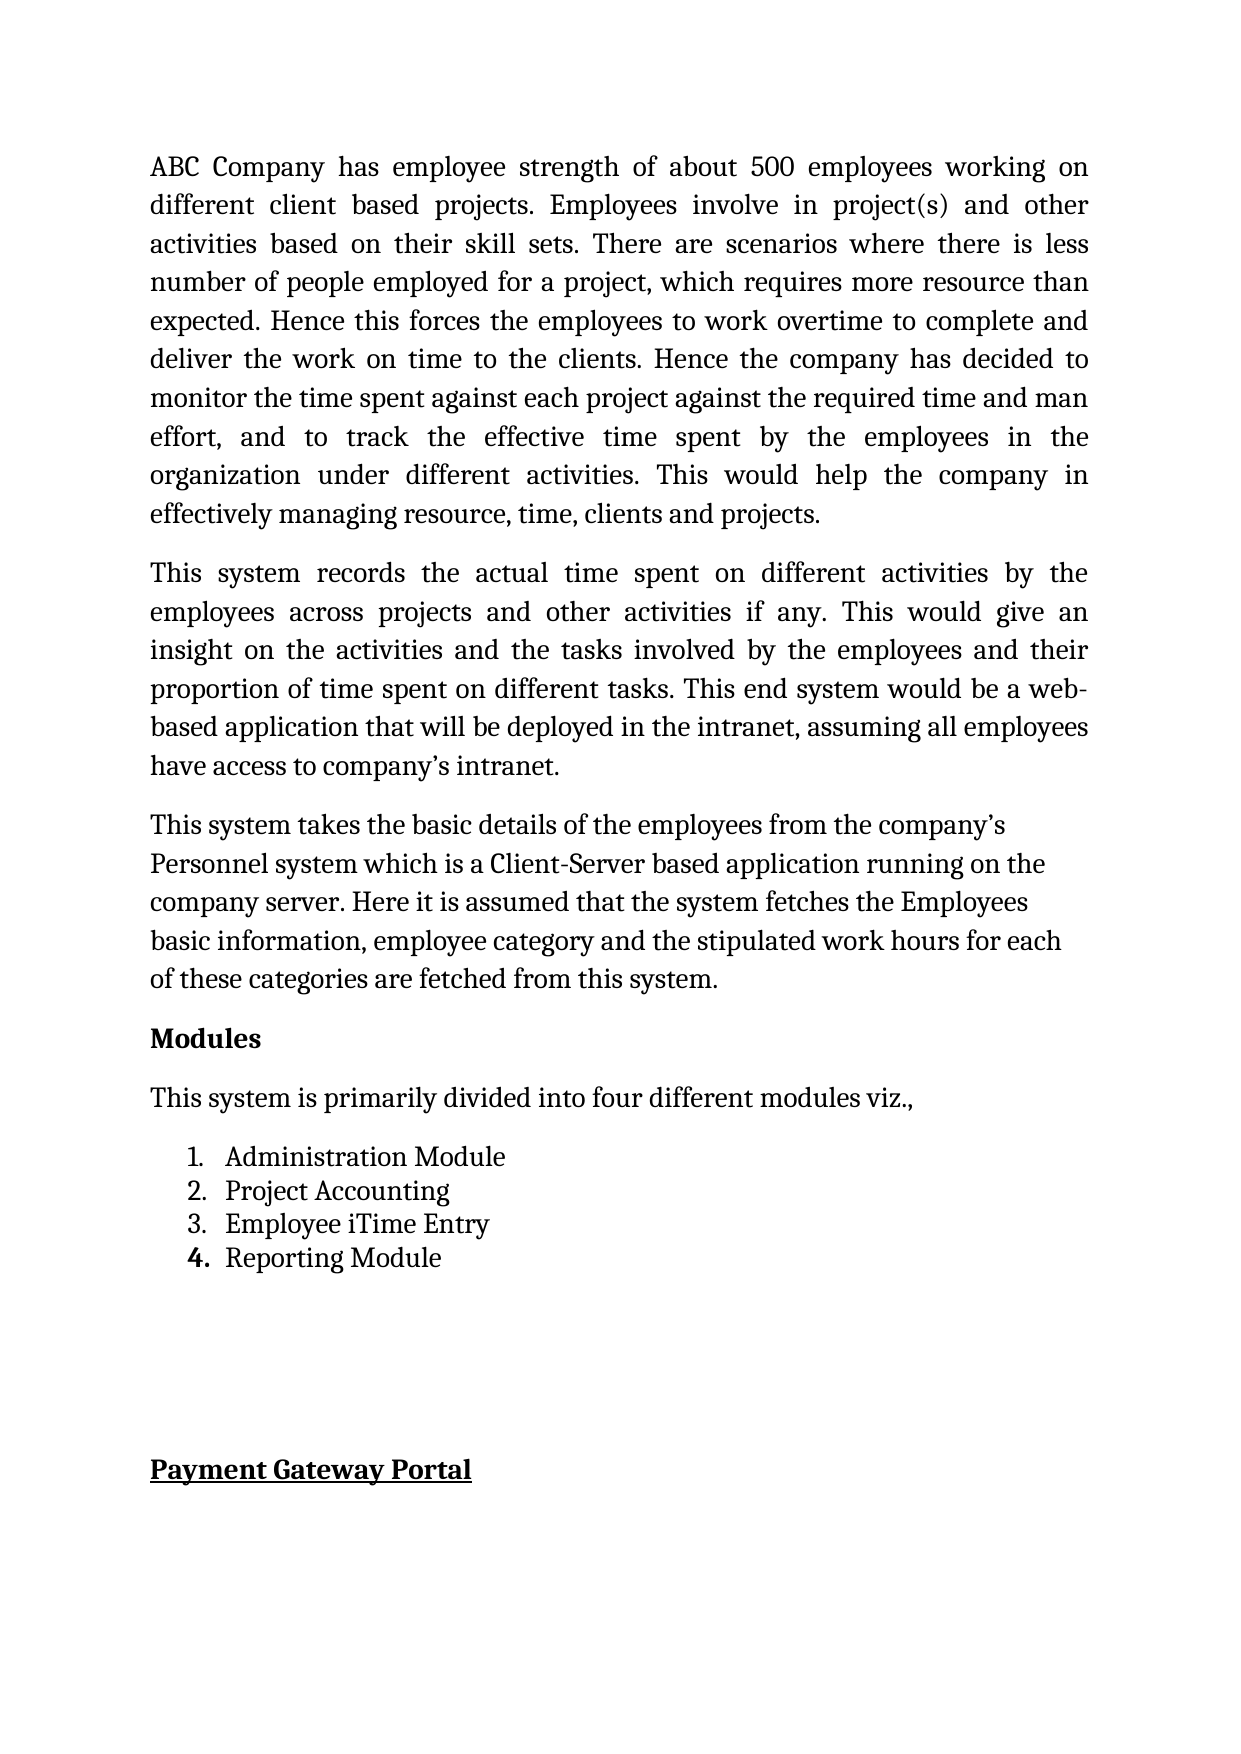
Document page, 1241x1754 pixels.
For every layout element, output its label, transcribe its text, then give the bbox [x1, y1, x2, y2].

text This system records the actual time spent on different activities by the employees across projects and other activities if any. This would give an insight on the activities and the tasks involved by the employees and their proportion of time spent on different tasks. This end system would be a web-based application that will be deployed in the intranet, assuming all employees have access to company’s intranet. [150, 556, 1090, 782]
text ABC Company has employee strength of about 500 employees working on different client based projects. Employees involve in project(s) and other activities based on their skill sets. There are scenarios where there is less number of people employed for a project, which requires more resource than expected. Hence this forces the employees to work overtime to complete and deliver the work on time to the clients. Hence the company has decided to monitor the time spent against each project against the required time and man effort, and to track the effective time spent by the employees in the organization under different activities. This would help the company in effectively managing resource, time, clients and projects. [150, 150, 1090, 530]
text This system is primarily divided into four different modules viz., [150, 1081, 1090, 1115]
text Payment Gateway Portal [150, 1453, 1090, 1486]
text Modules [150, 1022, 1090, 1055]
list Administration Module [187, 1141, 1090, 1174]
list Reporting Module [187, 1241, 1090, 1275]
list Employee iTime Entry [187, 1208, 1090, 1241]
list Project Accounting [187, 1174, 1090, 1208]
text This system takes the basic details of the employees from the company’s Personnel system which is a Client-Server based application running on the company server. Here it is assumed that the system fetches the Employees basic information, employee category and the stipulated work hours for each of these categories are fetched from this system. [150, 808, 1090, 996]
